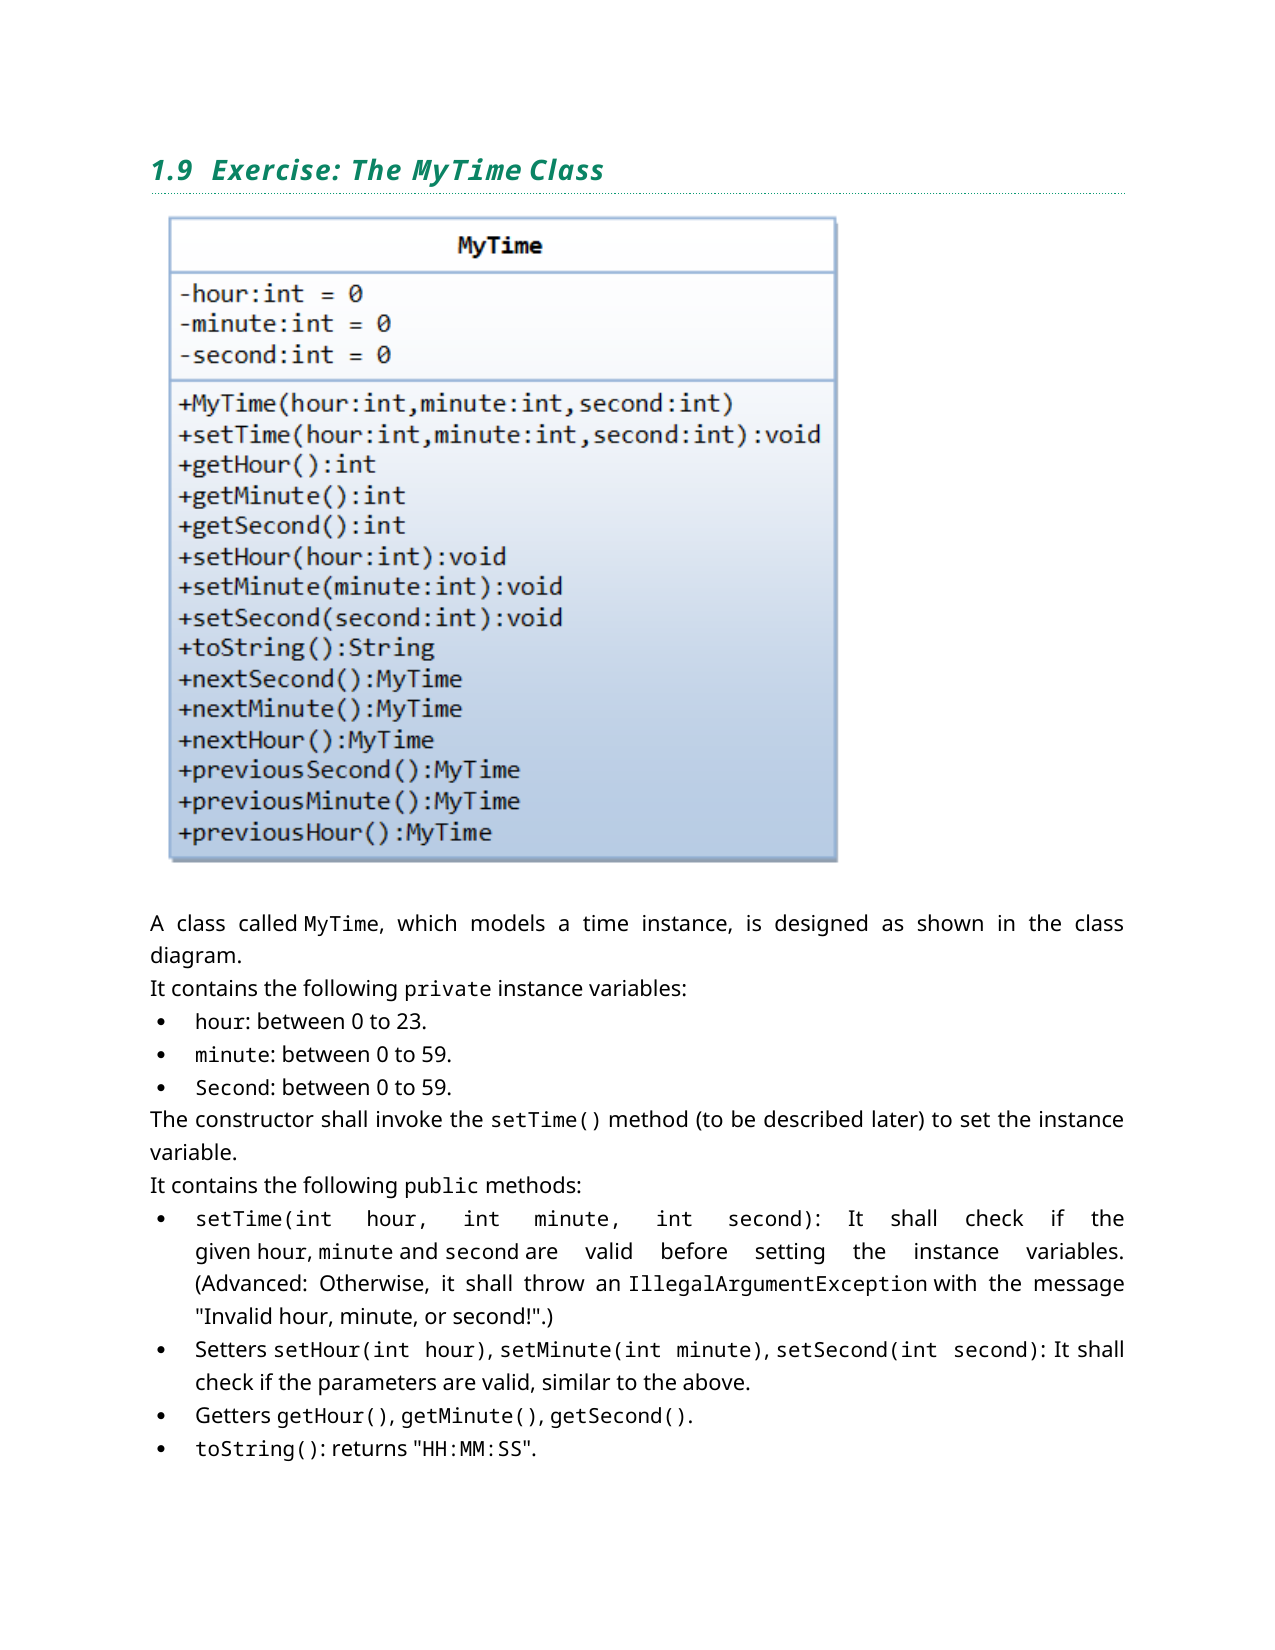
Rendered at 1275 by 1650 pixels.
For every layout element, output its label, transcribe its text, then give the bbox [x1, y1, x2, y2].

text It contains the following public methods: [150, 1167, 1125, 1200]
text It contains the following private instance variables: [150, 970, 1125, 1003]
text A class called MyTime, which models a time instance, is designed as shown in the class diagram. [150, 904, 1125, 970]
list Setters setHour(int hour), setMinute(int minute), setSecond(int second): It shall check if the parameters are valid, similar to the above. [157, 1331, 1125, 1397]
list toString(): returns "HH:MM:SS". [157, 1429, 1125, 1462]
list setTime(int hour, int minute, int second): It shall check if the given hour, minute and second are valid before setting the instance variables. (Advanced: Otherwise, it shall throw an IllegalArgumentException with the message "Invalid hour, minute, or second!".) [157, 1200, 1125, 1331]
text The constructor shall invoke the setTime() method (to be described later) to set the instance variable. [150, 1101, 1125, 1167]
list minute: between 0 to 59. [157, 1036, 1125, 1068]
subtitle 1.9 Exercise: The MyTime Class [150, 150, 1125, 194]
list Getters getHour(), getMinute(), getSecond(). [157, 1397, 1125, 1429]
list hour: between 0 to 23. [157, 1003, 1125, 1036]
list Second: between 0 to 59. [157, 1068, 1125, 1101]
picture [150, 199, 854, 880]
